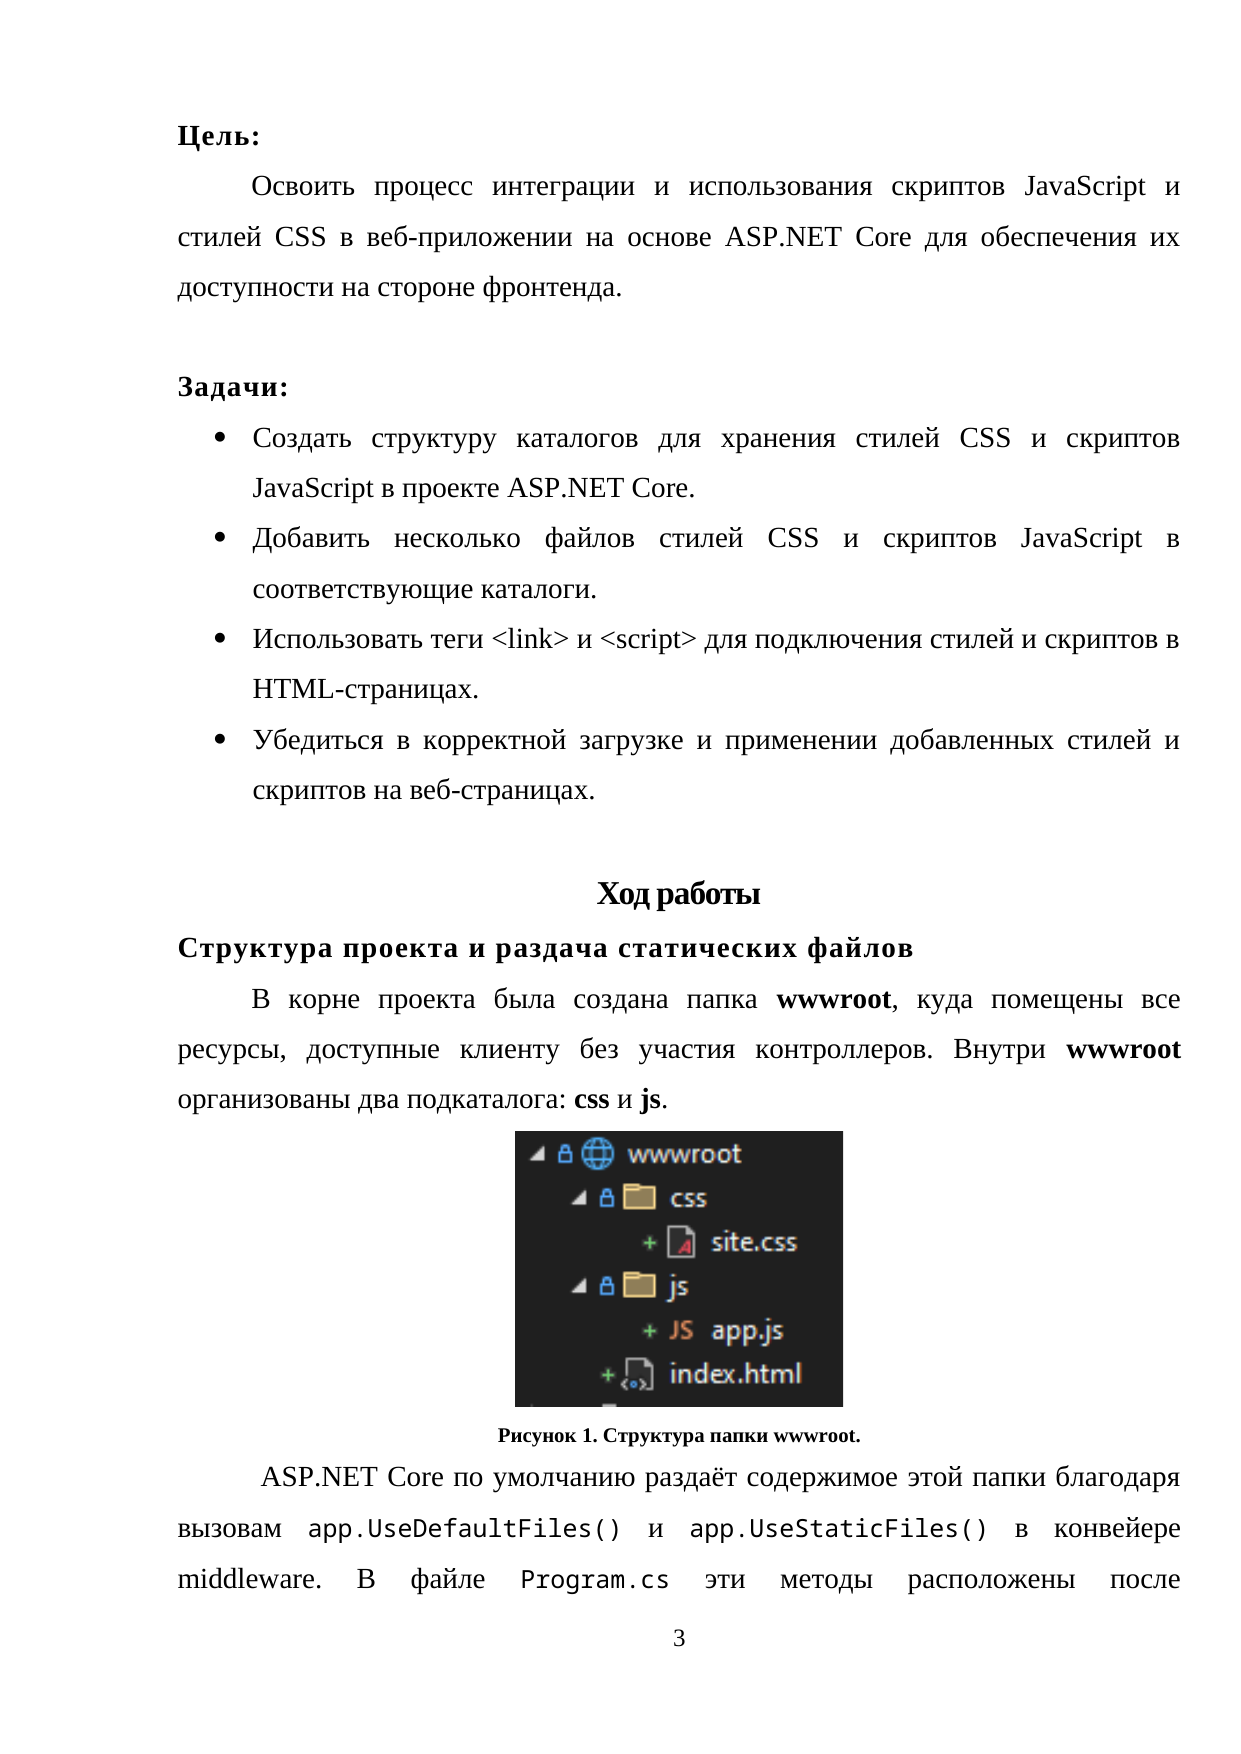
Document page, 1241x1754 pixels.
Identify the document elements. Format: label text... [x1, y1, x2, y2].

list Создать структуру каталогов для хранения стилей CSS и скриптов JavaScript в проекте ASP.NET Core. [215, 420, 1181, 504]
picture [515, 1131, 844, 1407]
text Освоить процесс интеграции и использования скриптов JavaScript и стилей CSS в веб-приложении на основе ASP.NET Core для обеспечения их доступности на стороне фронтенда. [177, 168, 1181, 302]
list Убедиться в корректной загрузке и применении добавленных стилей и скриптов на веб-страницах. [215, 722, 1181, 806]
text Задачи: [177, 369, 1181, 403]
text Цель: [177, 118, 1181, 152]
text В корне проекта была создана папка wwwroot, куда помещены все ресурсы, доступные клиенту без участия контроллеров. Внутри wwwroot организованы два подкаталога: css и js. [177, 981, 1181, 1115]
list Использовать теги <link> и <script> для подключения стилей и скриптов в HTML-страницах. [215, 621, 1181, 705]
text Структура проекта и раздача статических файлов [177, 931, 1181, 964]
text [177, 1459, 1181, 1596]
list Добавить несколько файлов стилей CSS и скриптов JavaScript в соответствующие каталоги. [215, 521, 1181, 604]
text Ход работы [177, 873, 1181, 911]
